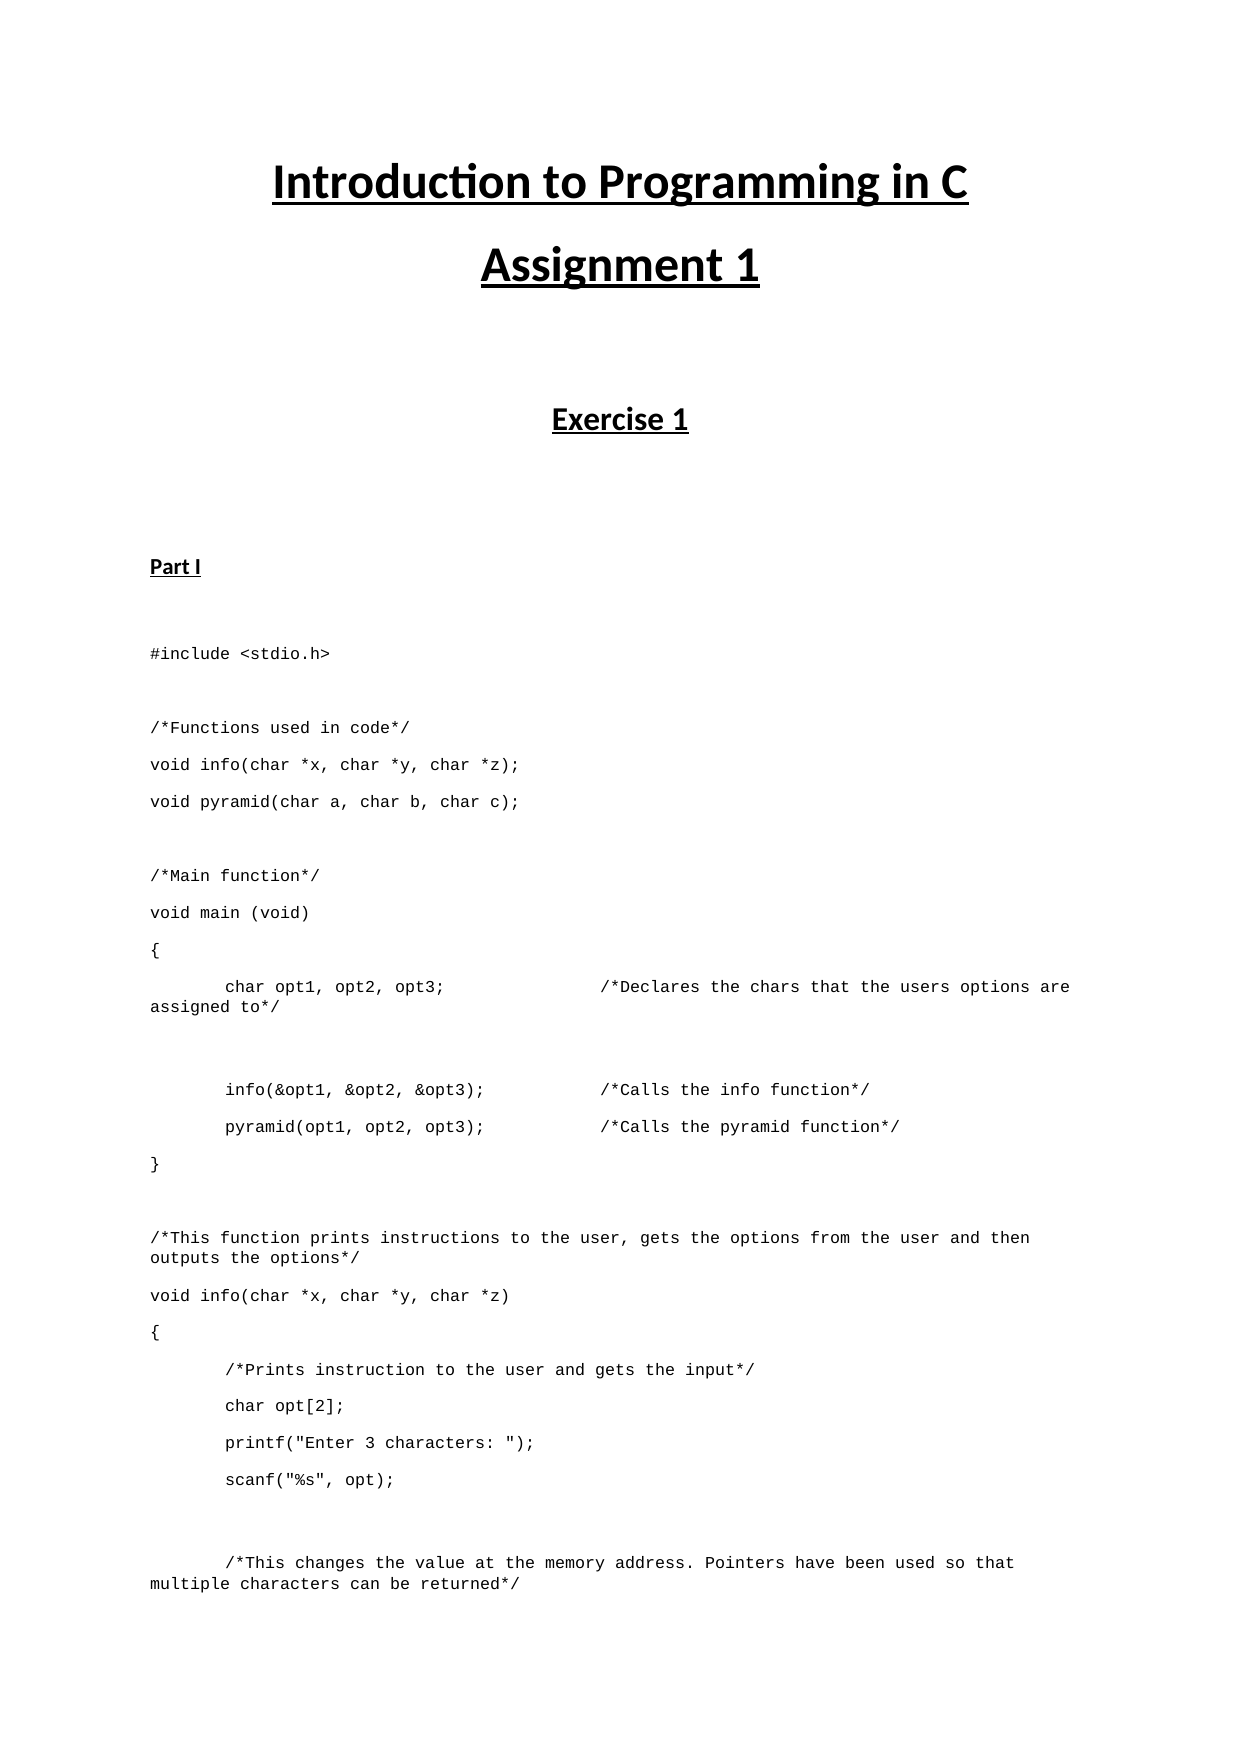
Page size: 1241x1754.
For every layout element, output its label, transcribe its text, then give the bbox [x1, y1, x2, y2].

text void info(char *x, char *y, char *z) [150, 1287, 1090, 1306]
text { [150, 1324, 1090, 1343]
text void info(char *x, char *y, char *z); [150, 757, 1090, 775]
text Exercise 1 [150, 397, 1090, 438]
text void pyramid(char a, char b, char c); [150, 793, 1090, 812]
text /*Functions used in code*/ [150, 719, 1090, 738]
text void main (void) [150, 904, 1090, 923]
text printf("Enter 3 characters: "); [150, 1435, 1090, 1454]
text /*Main function*/ [150, 867, 1090, 886]
text char opt[2]; [150, 1398, 1090, 1417]
text { [150, 941, 1090, 960]
text pyramid(opt1, opt2, opt3); /*Calls the pyramid function*/ [150, 1119, 1090, 1138]
text scanf("%s", opt); [150, 1472, 1090, 1491]
text char opt1, opt2, opt3; /*Declares the chars that the users options are assigned to*/ [150, 978, 1090, 1018]
text /*Prints instruction to the user and gets the input*/ [150, 1361, 1090, 1380]
text /*This function prints instructions to the user, gets the options from the user and then outputs the options*/ [150, 1230, 1090, 1269]
text } [150, 1156, 1090, 1175]
text Part I [150, 552, 1090, 580]
text /*This changes the value at the memory address. Pointers have been used so that multiple characters can be returned*/ [150, 1555, 1090, 1594]
text info(&opt1, &opt2, &opt3); /*Calls the info function*/ [150, 1082, 1090, 1101]
text Assignment 1 [150, 232, 1090, 293]
text Introduction to Programming in C [150, 150, 1090, 211]
text #include <stdio.h> [150, 646, 1090, 664]
